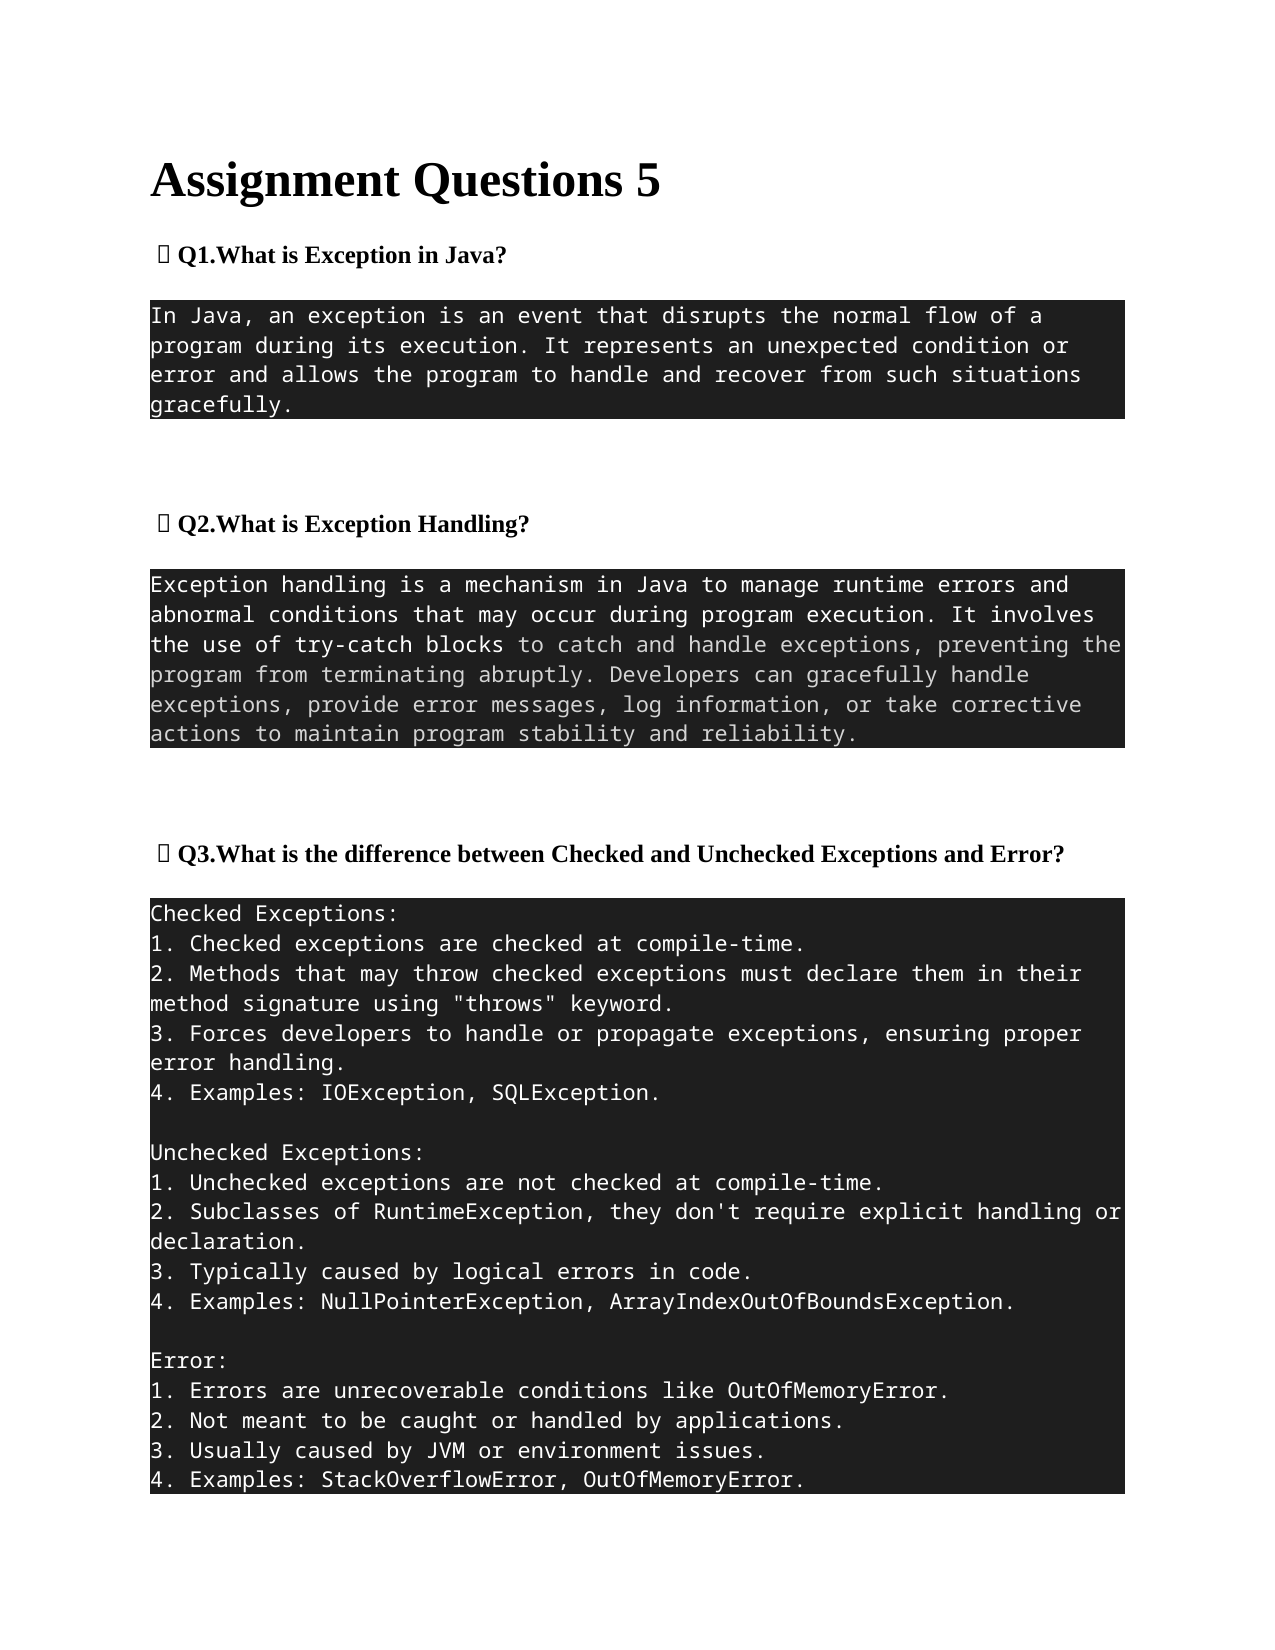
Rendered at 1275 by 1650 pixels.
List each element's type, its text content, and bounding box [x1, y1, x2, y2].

text 💡 Q1.What is Exception in Java? [150, 237, 1125, 271]
text 💡 Q3.What is the difference between Checked and Unchecked Exceptions and Error? [150, 835, 1125, 869]
text 1. Errors are unrecoverable conditions like OutOfMemoryError. [150, 1375, 1125, 1405]
text In Java, an exception is an event that disrupts the normal flow of a program during its execution. It represents an unexpected condition or error and allows the program to handle and recover from such situations gracefully. [150, 300, 1125, 419]
text 4. Examples: NullPointerException, ArrayIndexOutOfBoundsException. [150, 1286, 1125, 1316]
text Assignment Questions 5 [150, 150, 1125, 207]
text 1. Unchecked exceptions are not checked at compile-time. [150, 1167, 1125, 1196]
text 3. Typically caused by logical errors in code. [150, 1256, 1125, 1286]
text Exception handling is a mechanism in Java to manage runtime errors and abnormal conditions that may occur during program execution. It involves the use of try-catch blocks to catch and handle exceptions, preventing the program from terminating abruptly. Developers can gracefully handle exceptions, provide error messages, log information, or take corrective actions to maintain program stability and reliability. [150, 569, 1125, 748]
text 2. Not meant to be caught or handled by applications. [150, 1405, 1125, 1435]
text 4. Examples: IOException, SQLException. [150, 1077, 1125, 1107]
text 1. Checked exceptions are checked at compile-time. [150, 928, 1125, 958]
text 💡 Q2.What is Exception Handling? [150, 506, 1125, 540]
text 4. Examples: StackOverflowError, OutOfMemoryError. [150, 1464, 1125, 1494]
text Unchecked Exceptions: [150, 1137, 1125, 1167]
text 2. Methods that may throw checked exceptions must declare them in their method signature using "throws" keyword. [150, 958, 1125, 1018]
text Checked Exceptions: [150, 898, 1125, 928]
text 3. Usually caused by JVM or environment issues. [150, 1435, 1125, 1464]
text 2. Subclasses of RuntimeException, they don't require explicit handling or declaration. [150, 1196, 1125, 1256]
text Error: [150, 1345, 1125, 1375]
text 3. Forces developers to handle or propagate exceptions, ensuring proper error handling. [150, 1018, 1125, 1077]
